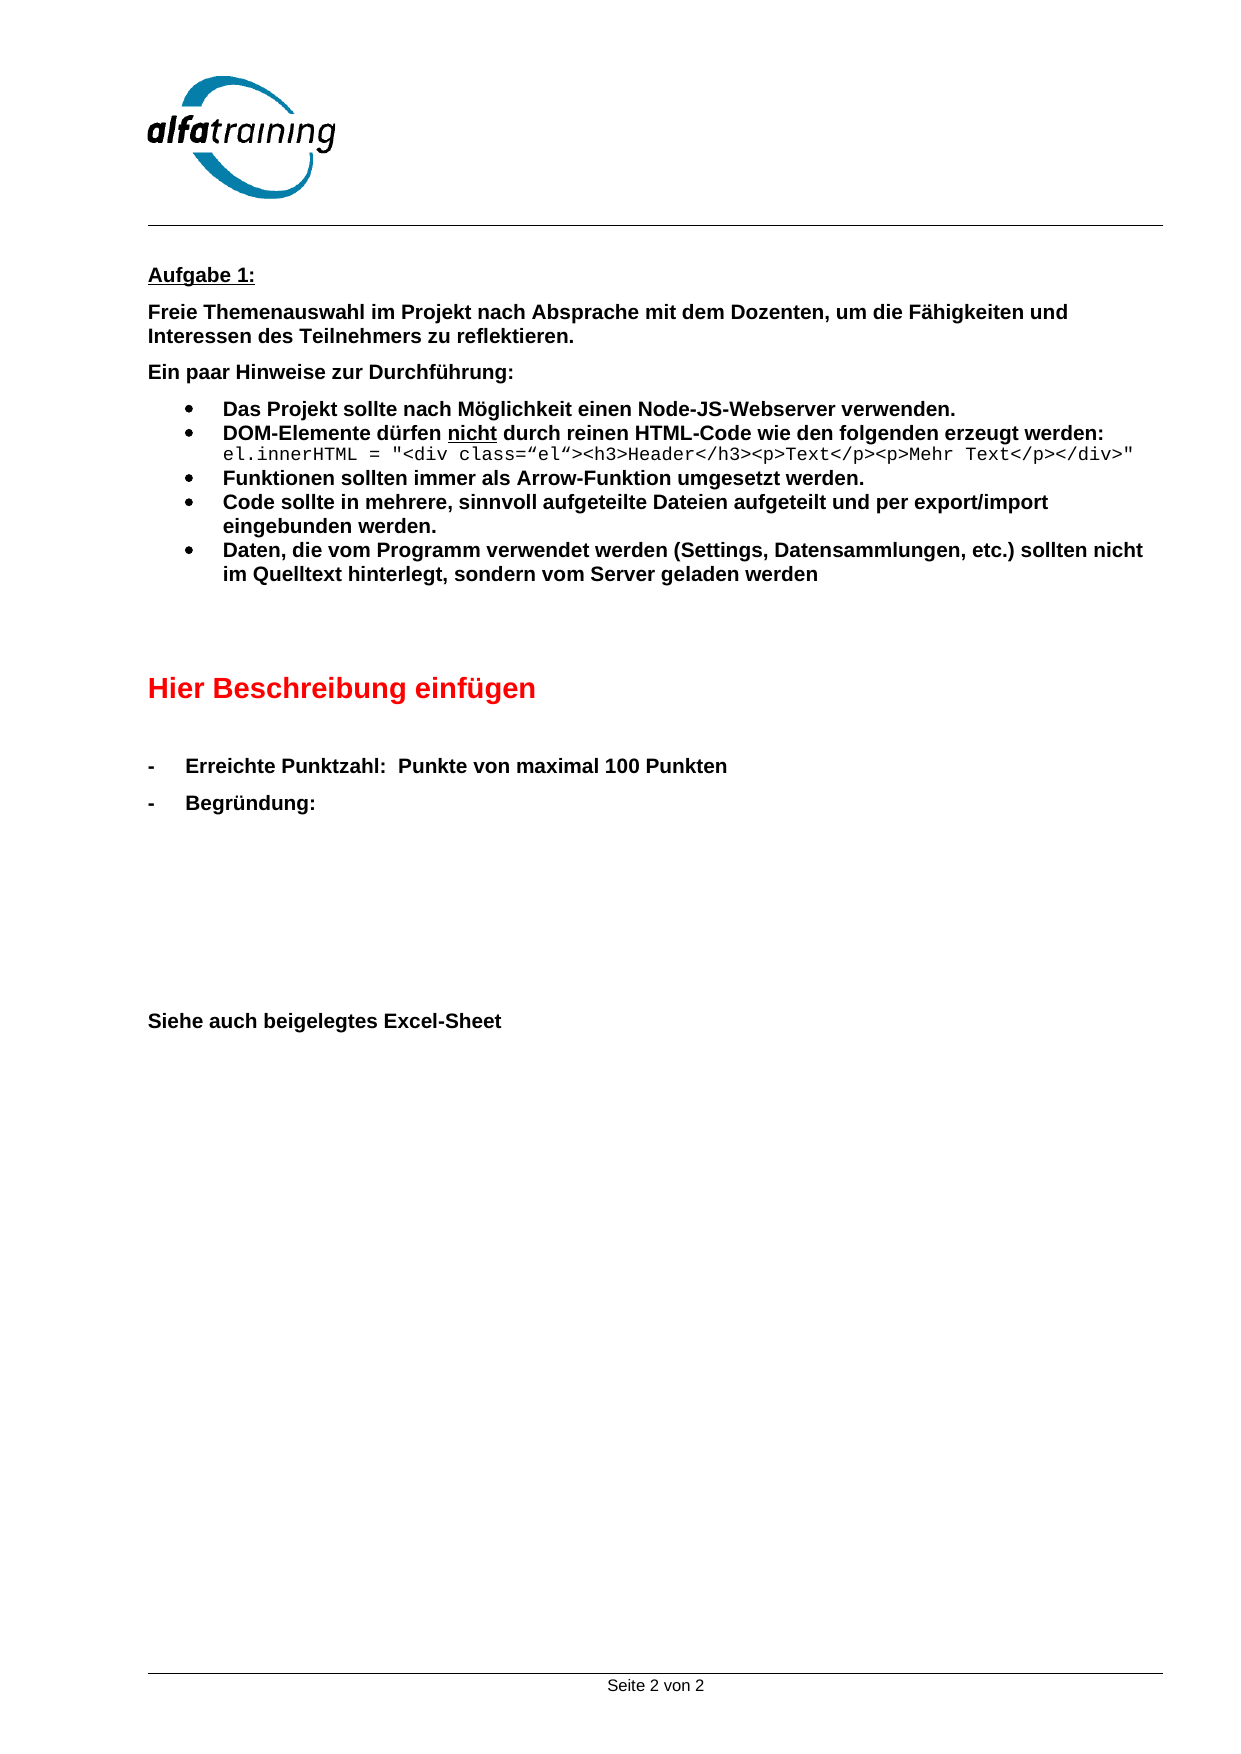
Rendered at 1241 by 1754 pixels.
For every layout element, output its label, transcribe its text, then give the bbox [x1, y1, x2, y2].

list Begründung: [148, 790, 1163, 814]
text Freie Themenauswahl im Projekt nach Absprache mit dem Dozenten, um die Fähigkeiten und Interessen des Teilnehmers zu reflektieren. [148, 299, 1163, 347]
list Erreichte Punktzahl: Punkte von maximal 100 Punkten [148, 754, 1163, 778]
list Code sollte in mehrere, sinnvoll aufgeteilte Dateien aufgeteilt und per export/import eingebunden werden. [185, 490, 1163, 538]
text Ein paar Hinweise zur Durchführung: [148, 360, 1163, 384]
picture [147, 76, 336, 199]
list DOM-Elemente dürfen nicht durch reinen HTML-Code wie den folgenden erzeugt werden: el.innerHTML = "<div class=“el“><h3>Header</h3><p>Text</p><p>Mehr Text</p></div>" [185, 421, 1163, 466]
text Siehe auch beigelegtes Excel-Sheet [148, 1009, 1163, 1033]
text Aufgabe 1: [148, 263, 1163, 287]
list Funktionen sollten immer als Arrow-Funktion umgesetzt werden. [185, 466, 1163, 490]
list Daten, die vom Programm verwendet werden (Settings, Datensammlungen, etc.) sollten nicht im Quelltext hinterlegt, sondern vom Server geladen werden [185, 538, 1163, 586]
list Das Projekt sollte nach Möglichkeit einen Node-JS-Webserver verwenden. [185, 396, 1163, 421]
text Hier Beschreibung einfügen [148, 671, 1163, 705]
